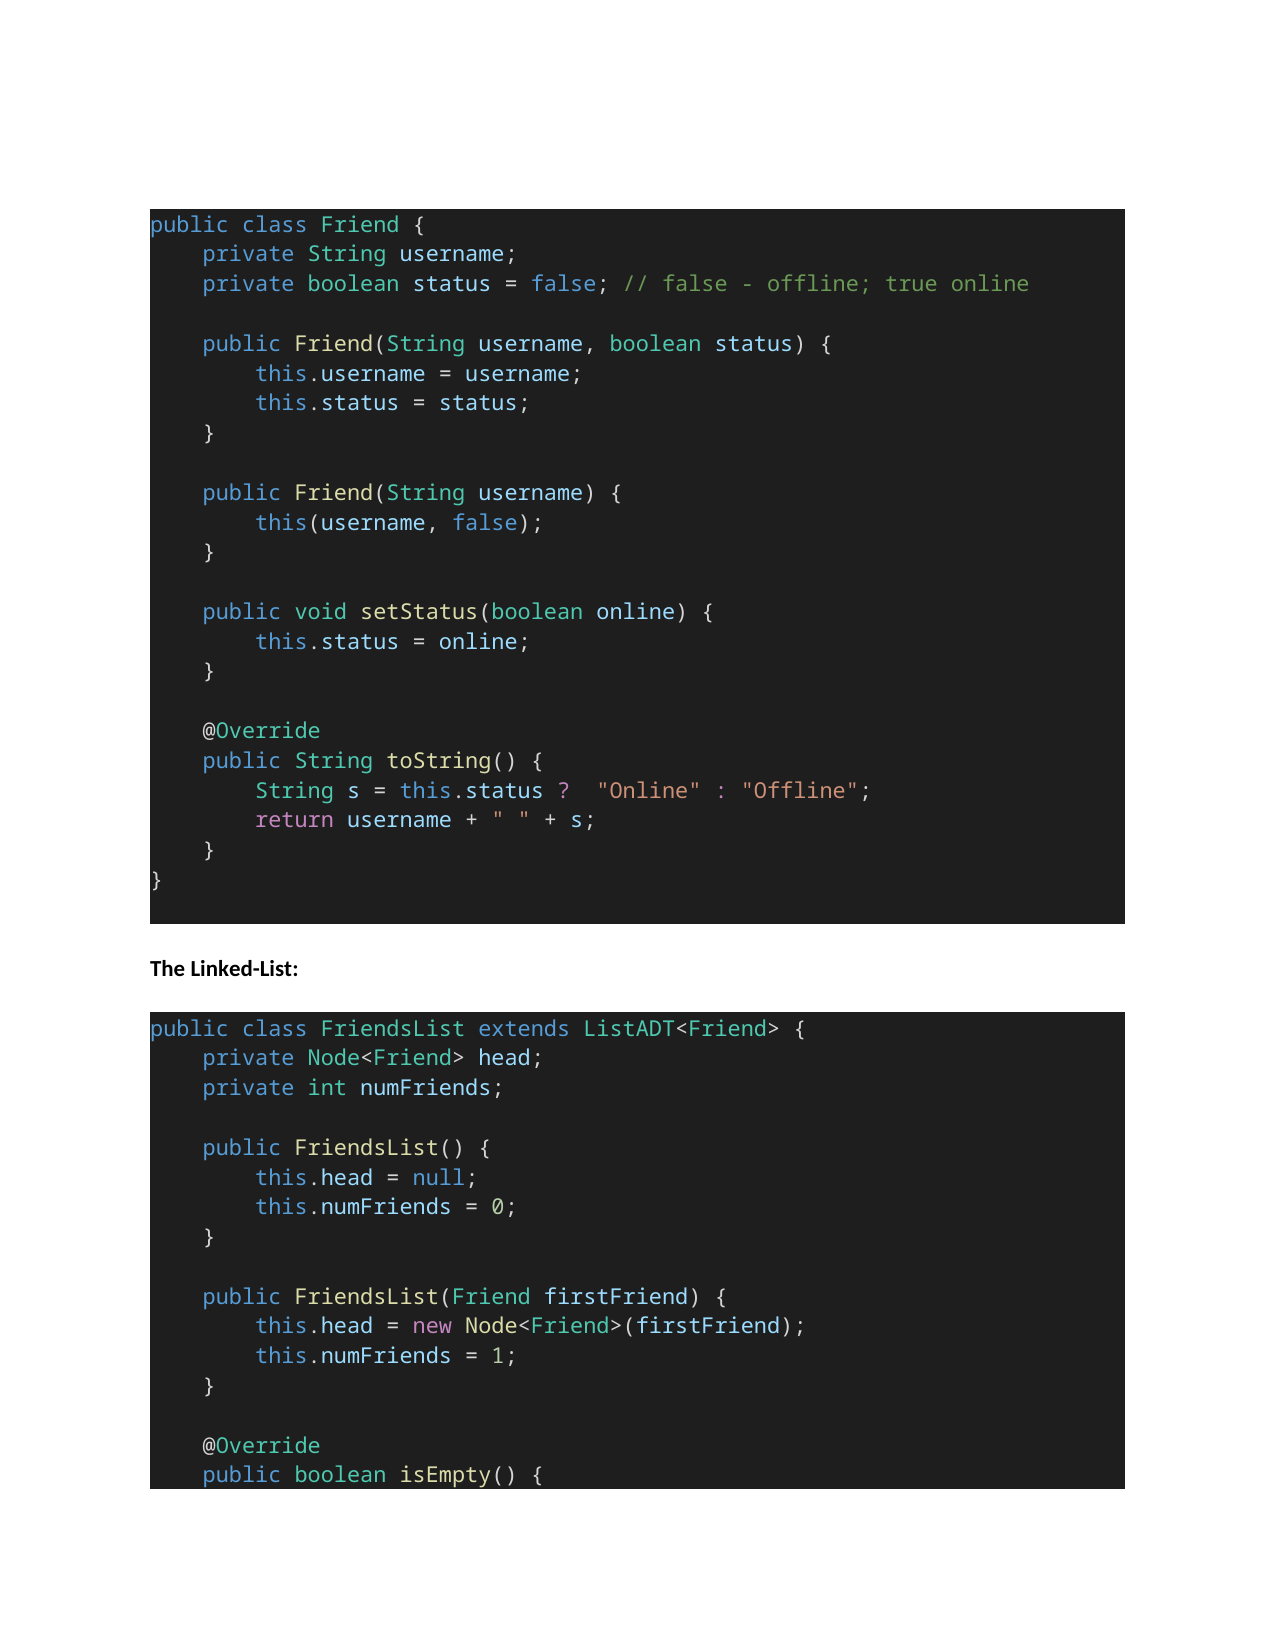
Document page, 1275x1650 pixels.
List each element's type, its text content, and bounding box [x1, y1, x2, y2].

text return username + " " + s; [150, 804, 1125, 834]
text this.head = new Node<Friend>(firstFriend); [150, 1310, 1125, 1340]
text @Override [150, 715, 1125, 745]
text private Node<Friend> head; [150, 1042, 1125, 1072]
text this.numFriends = 0; [150, 1191, 1125, 1221]
text public Friend(String username) { [150, 477, 1125, 507]
text } [150, 864, 1125, 894]
text this.numFriends = 1; [150, 1340, 1125, 1370]
text private boolean status = false; // false - offline; true online [150, 268, 1125, 298]
text public class FriendsList extends ListADT<Friend> { [150, 1012, 1125, 1042]
text this.head = null; [150, 1161, 1125, 1191]
text public void setStatus(boolean online) { [150, 596, 1125, 626]
text public class Friend { [150, 209, 1125, 238]
text The Linked-List: [150, 954, 1125, 982]
text } [150, 417, 1125, 447]
text public String toString() { [150, 745, 1125, 775]
text @Override [150, 1429, 1125, 1459]
text String s = this.status ? "Online" : "Offline"; [150, 775, 1125, 804]
text private String username; [150, 238, 1125, 268]
text this.status = online; [150, 626, 1125, 656]
text public Friend(String username, boolean status) { [150, 328, 1125, 358]
text public boolean isEmpty() { [150, 1459, 1125, 1489]
text } [150, 656, 1125, 685]
text this.username = username; [150, 358, 1125, 387]
text public FriendsList() { [150, 1132, 1125, 1161]
text } [150, 1370, 1125, 1400]
text public FriendsList(Friend firstFriend) { [150, 1281, 1125, 1310]
text } [150, 536, 1125, 566]
text this(username, false); [150, 507, 1125, 536]
text this.status = status; [150, 387, 1125, 417]
text private int numFriends; [150, 1072, 1125, 1102]
text } [150, 834, 1125, 864]
text } [150, 1221, 1125, 1251]
